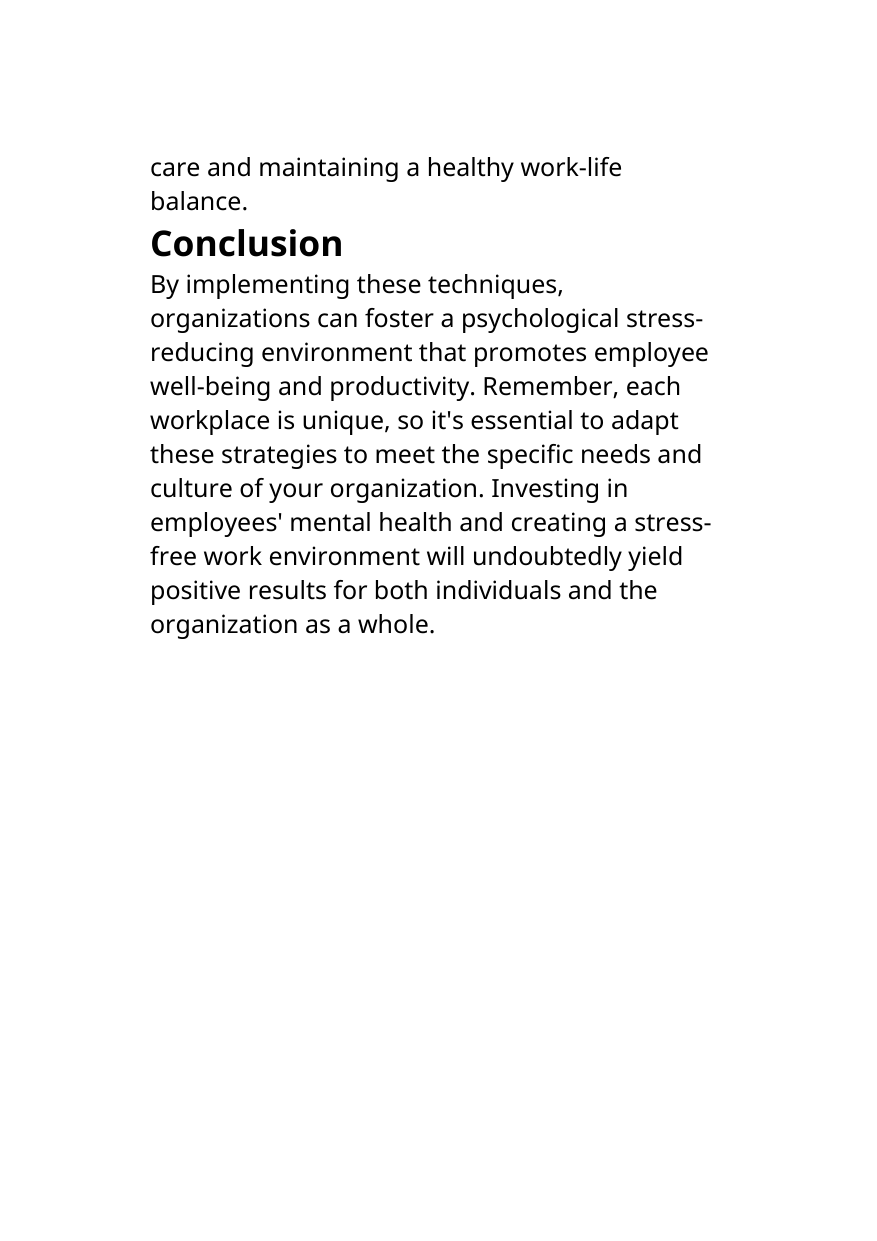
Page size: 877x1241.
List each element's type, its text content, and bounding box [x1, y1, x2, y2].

text By implementing these techniques, organizations can foster a psychological stress-reducing environment that promotes employee well-being and productivity. Remember, each workplace is unique, so it's essential to adapt these strategies to meet the specific needs and culture of your organization. Investing in employees' mental health and creating a stress-free work environment will undoubtedly yield positive results for both individuals and the organization as a whole. [150, 266, 727, 641]
subtitle Conclusion [150, 218, 727, 266]
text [150, 150, 727, 218]
